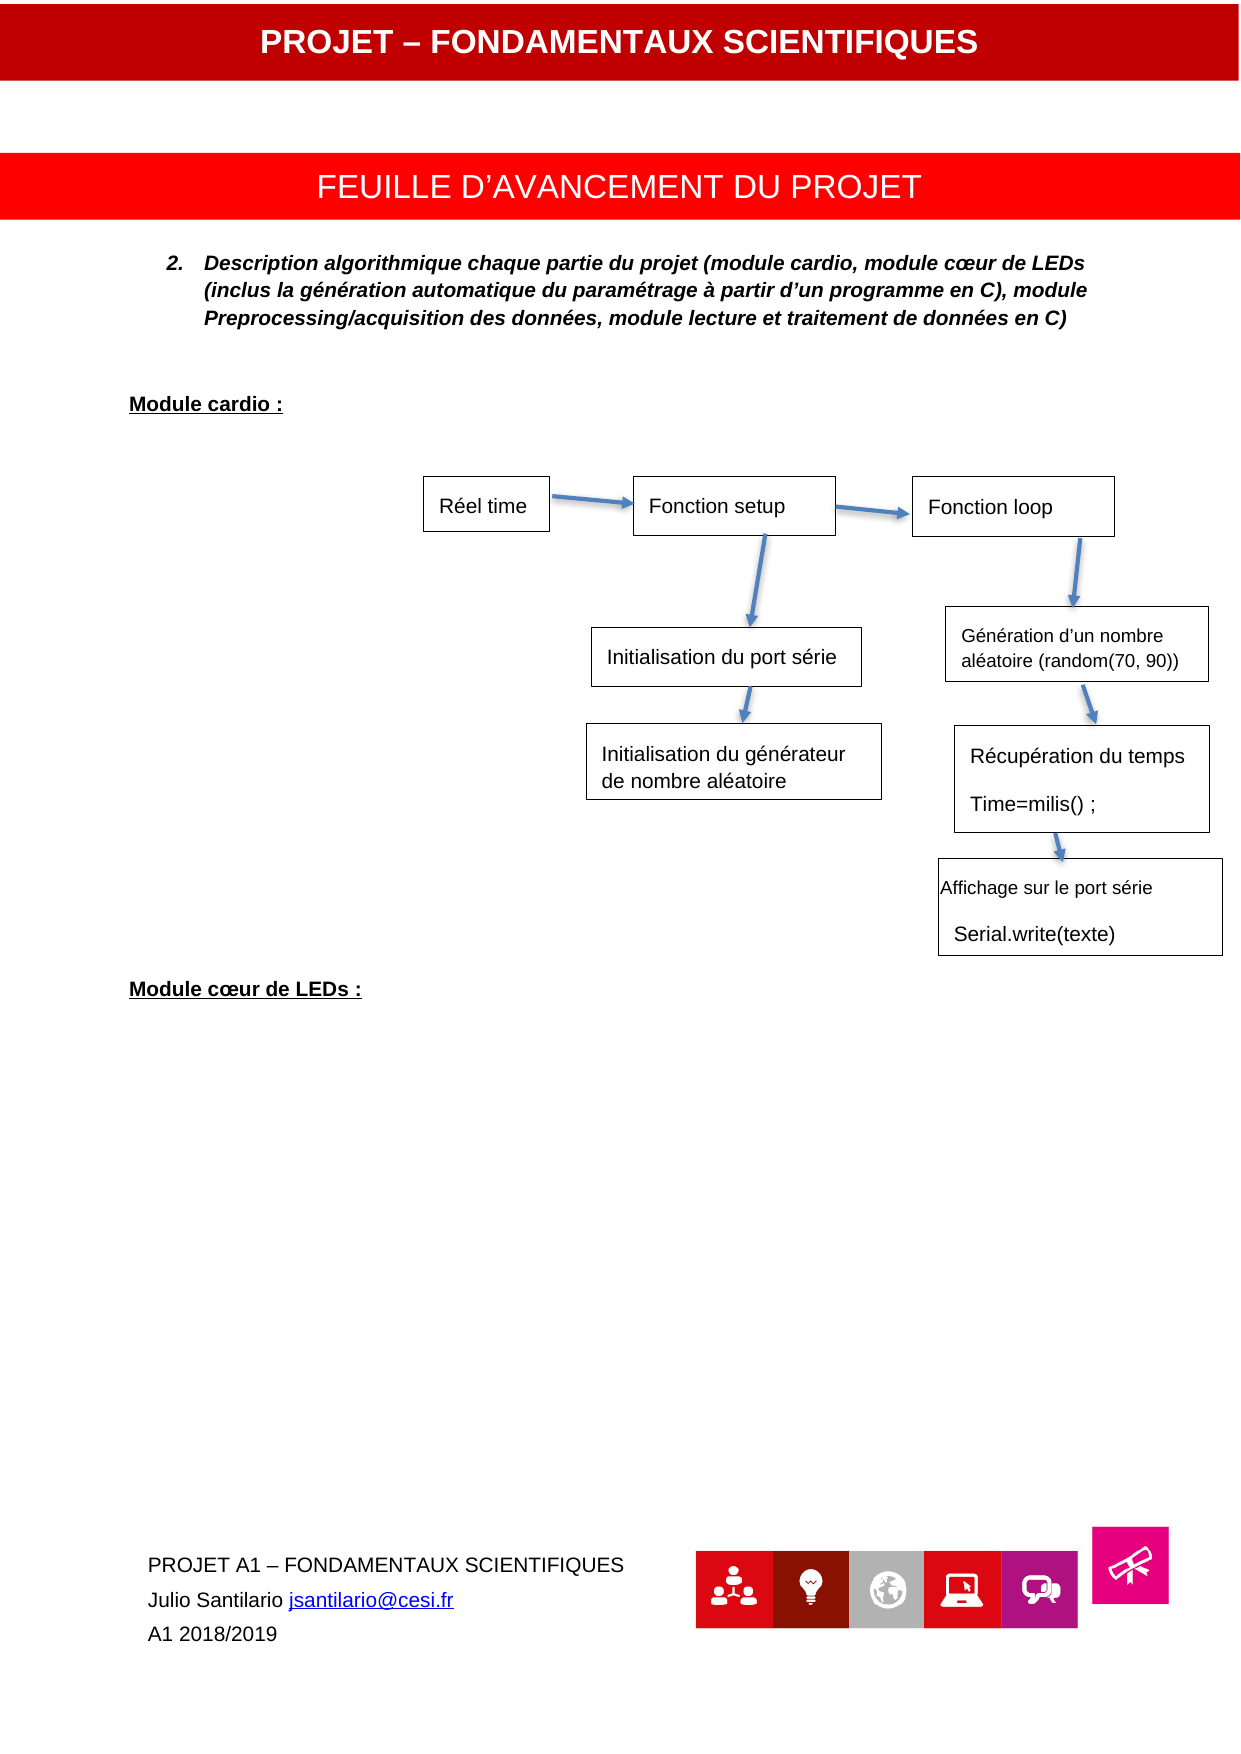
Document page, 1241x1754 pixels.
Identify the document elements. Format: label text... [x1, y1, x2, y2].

picture [663, 1497, 1197, 1676]
text Module cardio : [129, 392, 1093, 416]
list Description algorithmique chaque partie du projet (module cardio, module cœur de LEDs (inclus la génération automatique du paramétrage à partir d’un programme en C), module Preprocessing/acquisition des données, module lecture et traitement de données en C) [166, 251, 1093, 330]
text Module cœur de LEDs : [129, 977, 1093, 1001]
